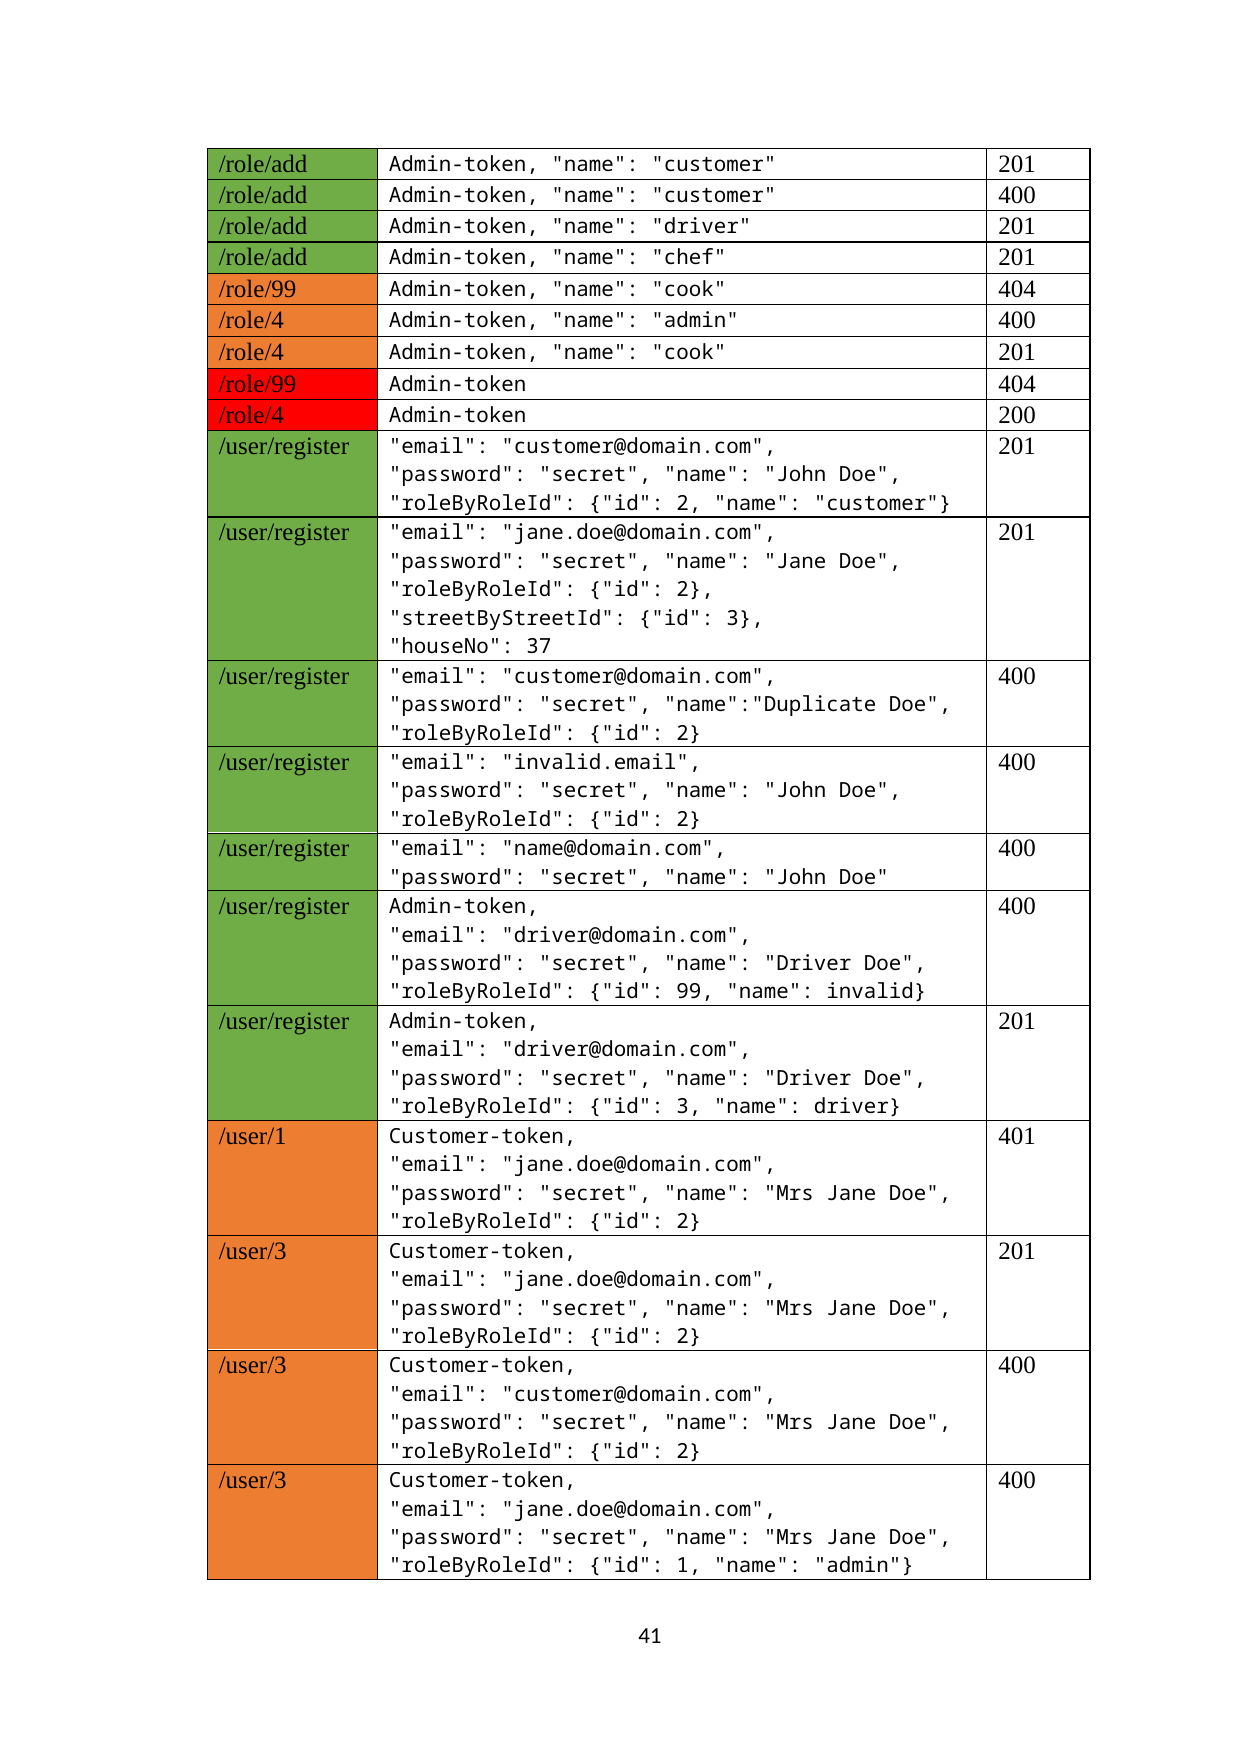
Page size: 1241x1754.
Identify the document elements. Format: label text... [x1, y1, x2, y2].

table_cell /user/register [208, 661, 377, 746]
table_cell Admin-token, "name": "chef" [378, 243, 986, 273]
table_cell Admin-token, "name": "admin" [378, 305, 986, 336]
table_cell 201 [987, 211, 1089, 241]
table_cell /role/99 [208, 369, 377, 399]
table_cell 201 [987, 149, 1089, 179]
table_cell "email": "name@domain.com", "password": "secret", "name": "John Doe" [378, 834, 986, 890]
table_cell 201 [987, 1006, 1089, 1120]
table_cell /role/add [208, 211, 377, 241]
table_cell 400 [987, 891, 1089, 1005]
table_cell 201 [987, 243, 1089, 273]
table_cell /user/register [208, 518, 377, 660]
table_cell 201 [987, 431, 1089, 516]
table_cell Admin-token, "name": "cook" [378, 274, 986, 304]
table_cell "email": "invalid.email", "password": "secret", "name": "John Doe", "roleByRoleId": {"id": 2} [378, 747, 986, 832]
table_cell /role/add [208, 149, 377, 179]
table_cell Admin-token [378, 400, 986, 430]
table_cell 400 [987, 180, 1089, 210]
table_cell /role/4 [208, 337, 377, 368]
table_cell /role/add [208, 243, 377, 273]
table_cell Admin-token, "name": "cook" [378, 337, 986, 368]
table_cell "email": "customer@domain.com", "password": "secret", "name":"Duplicate Doe", "roleByRoleId": {"id": 2} [378, 661, 986, 746]
table_cell 400 [987, 1351, 1089, 1464]
table_cell "email": "jane.doe@domain.com", "password": "secret", "name": "Jane Doe", "roleByRoleId": {"id": 2}, "streetByStreetId": {"id": 3}, "houseNo": 37 [378, 518, 986, 660]
table_cell Admin-token, "name": "customer" [378, 180, 986, 210]
table_cell Customer-token, "email": "jane.doe@domain.com", "password": "secret", "name": "Mrs Jane Doe", "roleByRoleId": {"id": 2} [378, 1236, 986, 1349]
table_cell 400 [987, 747, 1089, 832]
table_cell /user/3 [208, 1236, 377, 1349]
table_cell Customer-token, "email": "jane.doe@domain.com", "password": "secret", "name": "Mrs Jane Doe", "roleByRoleId": {"id": 2} [378, 1121, 986, 1235]
table_cell 400 [987, 305, 1089, 336]
table_cell Admin-token, "email": "driver@domain.com", "password": "secret", "name": "Driver Doe", "roleByRoleId": {"id": 3, "name": driver} [378, 1006, 986, 1120]
table_cell /user/register [208, 891, 377, 1005]
table_cell Admin-token, "name": "driver" [378, 211, 986, 241]
table_cell /role/99 [208, 274, 377, 304]
table_cell Admin-token, "name": "customer" [378, 149, 986, 179]
table_cell 400 [987, 1465, 1089, 1579]
table_cell /role/add [208, 180, 377, 210]
table_cell Customer-token, "email": "customer@domain.com", "password": "secret", "name": "Mrs Jane Doe", "roleByRoleId": {"id": 2} [378, 1351, 986, 1464]
table_cell /user/3 [208, 1351, 377, 1464]
table_cell 201 [987, 1236, 1089, 1349]
table_cell 201 [987, 518, 1089, 660]
table_cell 400 [987, 834, 1089, 890]
table_cell /role/4 [208, 400, 377, 430]
table_cell "email": "customer@domain.com", "password": "secret", "name": "John Doe", "roleByRoleId": {"id": 2, "name": "customer"} [378, 431, 986, 516]
table_cell /user/3 [208, 1465, 377, 1579]
table_cell 404 [987, 274, 1089, 304]
table_cell Customer-token, "email": "jane.doe@domain.com", "password": "secret", "name": "Mrs Jane Doe", "roleByRoleId": {"id": 1, "name": "admin"} [378, 1465, 986, 1579]
table_cell 401 [987, 1121, 1089, 1235]
table_cell Admin-token [378, 369, 986, 399]
table_cell Admin-token, "email": "driver@domain.com", "password": "secret", "name": "Driver Doe", "roleByRoleId": {"id": 99, "name": invalid} [378, 891, 986, 1005]
table_cell 404 [987, 369, 1089, 399]
table_cell /user/register [208, 747, 377, 832]
table_cell 200 [987, 400, 1089, 430]
table_cell /user/1 [208, 1121, 377, 1235]
table_cell /user/register [208, 431, 377, 516]
table_cell 201 [987, 337, 1089, 368]
table_cell /user/register [208, 834, 377, 890]
table_cell 400 [987, 661, 1089, 746]
table_cell /user/register [208, 1006, 377, 1120]
table_cell /role/4 [208, 305, 377, 336]
